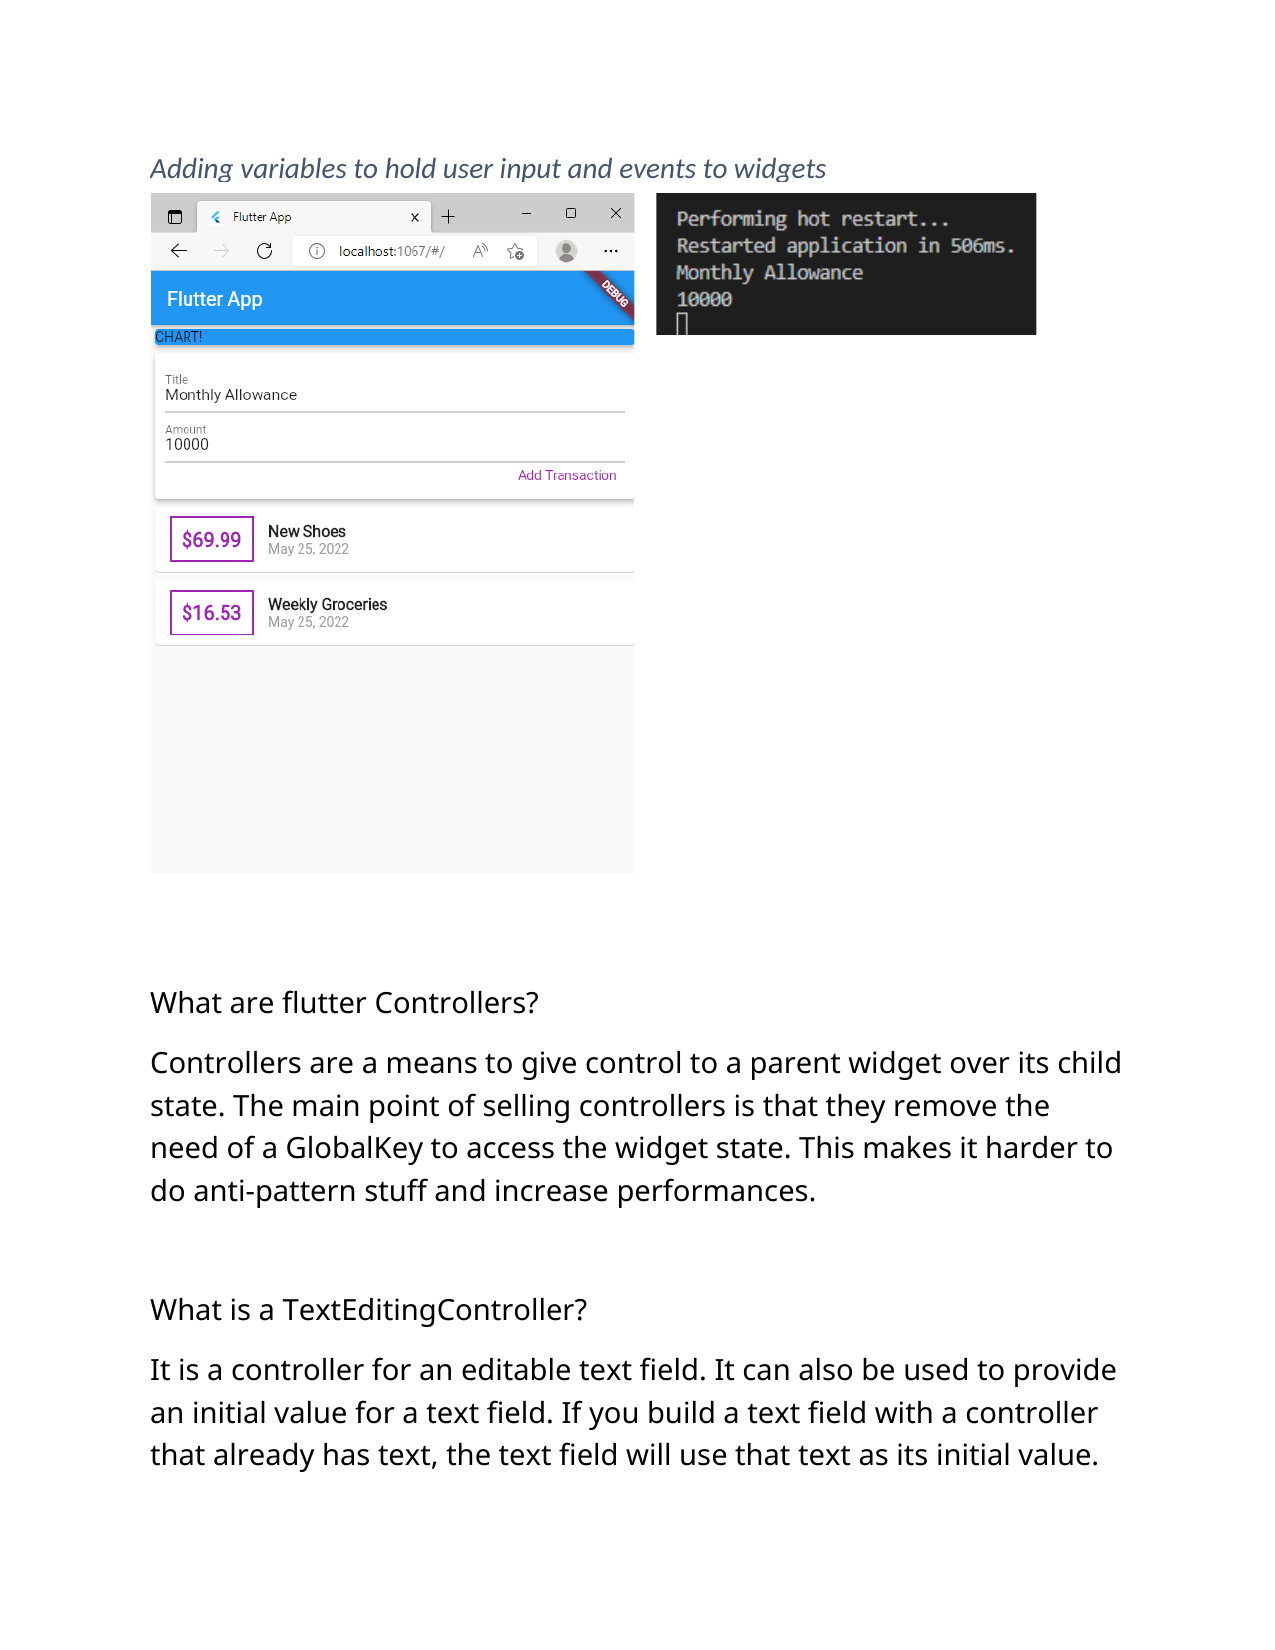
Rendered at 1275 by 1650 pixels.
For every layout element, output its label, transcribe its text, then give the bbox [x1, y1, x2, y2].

text What is a TextEditingController? [150, 1289, 1125, 1329]
picture [655, 193, 1037, 333]
picture [150, 193, 635, 871]
text Controllers are a means to give control to a parent widget over its child state. The main point of selling controllers is that they remove the need of a GlobalKey to access the widget state. This makes it harder to do anti-pattern stuff and increase performances. [150, 1042, 1125, 1210]
text It is a controller for an editable text field. It can also be used to provide an initial value for a text field. If you build a text field with a controller that already has text, the text field will use that text as its initial value. [150, 1349, 1125, 1474]
text What are flutter Controllers? [150, 983, 1125, 1022]
